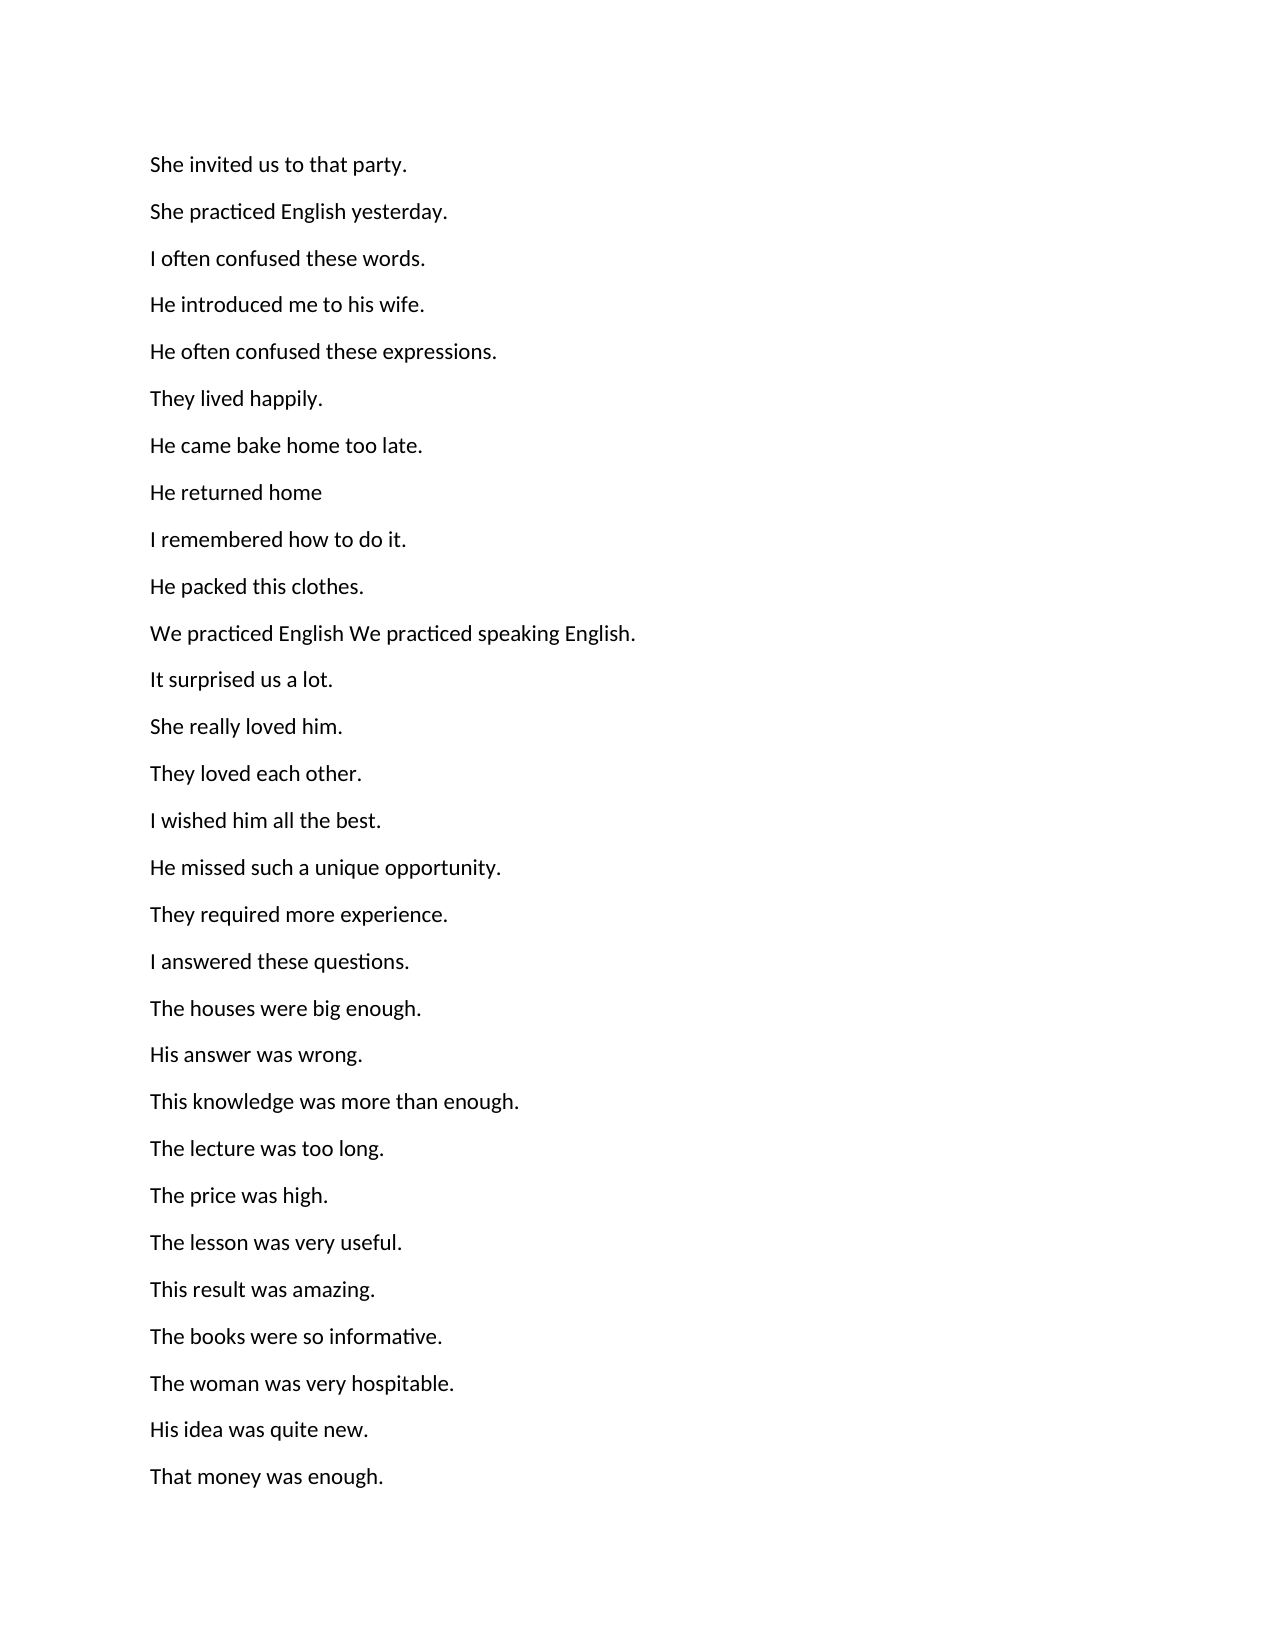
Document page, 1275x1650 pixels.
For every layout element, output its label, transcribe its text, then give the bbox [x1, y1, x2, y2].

text The houses were big enough. [150, 994, 1125, 1022]
text I remembered how to do it. [150, 525, 1125, 553]
text She invited us to that party. [150, 150, 1125, 178]
text This knowledge was more than enough. [150, 1087, 1125, 1116]
text She practiced English yesterday. [150, 197, 1125, 225]
text The books were so informative. [150, 1322, 1125, 1350]
text He packed this clothes. [150, 572, 1125, 600]
text This result was amazing. [150, 1275, 1125, 1303]
text His idea was quite new. [150, 1416, 1125, 1444]
text They required more experience. [150, 900, 1125, 928]
text I wished him all the best. [150, 806, 1125, 834]
text It surprised us a lot. [150, 666, 1125, 694]
text I answered these questions. [150, 947, 1125, 975]
text She really loved him. [150, 712, 1125, 741]
text He returned home [150, 478, 1125, 506]
text That money was enough. [150, 1462, 1125, 1491]
text The lesson was very useful. [150, 1228, 1125, 1256]
text He missed such a unique opportunity. [150, 853, 1125, 881]
text The price was high. [150, 1181, 1125, 1209]
text He often confused these expressions. [150, 337, 1125, 366]
text We practiced English We practiced speaking English. [150, 619, 1125, 647]
text The woman was very hospitable. [150, 1369, 1125, 1397]
text They lived happily. [150, 384, 1125, 412]
text His answer was wrong. [150, 1041, 1125, 1069]
text They loved each other. [150, 759, 1125, 787]
text I often confused these words. [150, 244, 1125, 272]
text He introduced me to his wife. [150, 291, 1125, 319]
text The lecture was too long. [150, 1134, 1125, 1162]
text He came bake home too late. [150, 431, 1125, 459]
